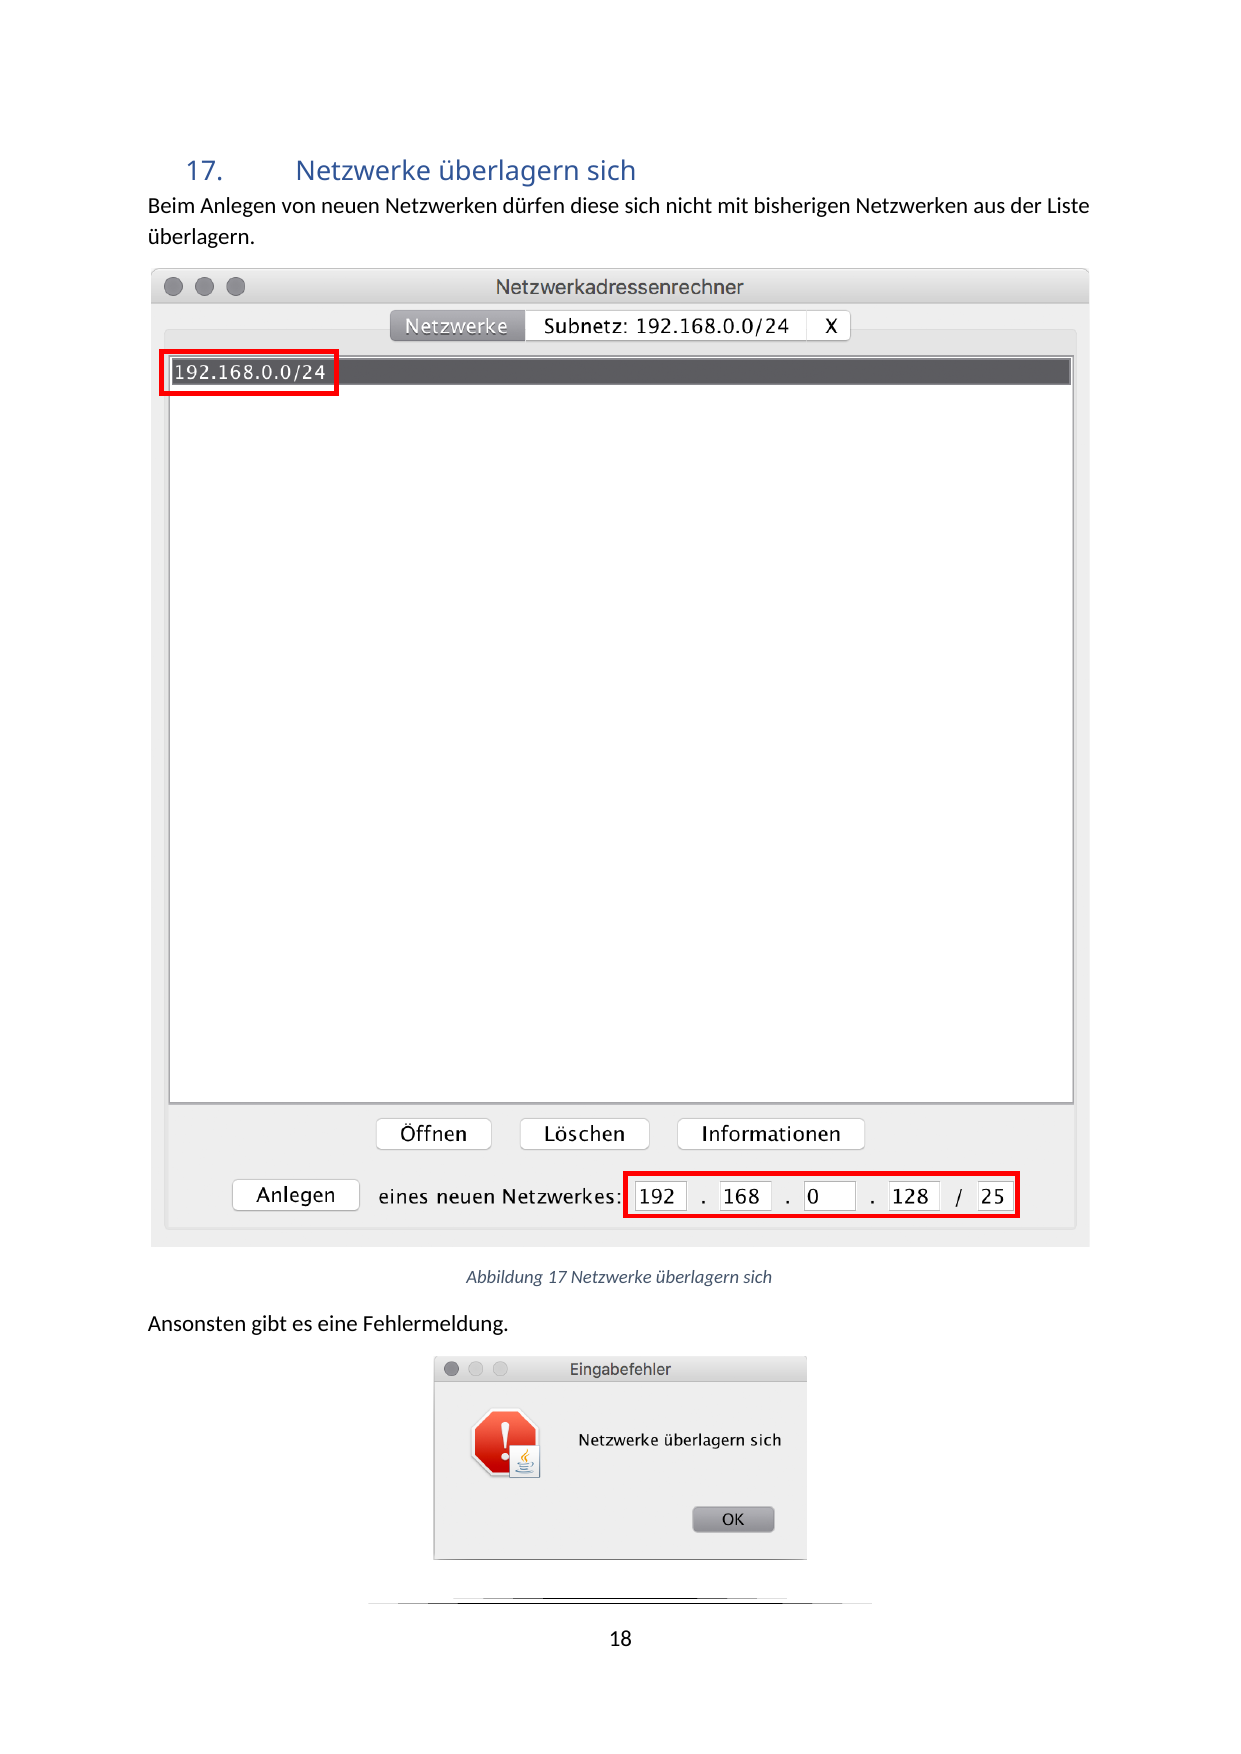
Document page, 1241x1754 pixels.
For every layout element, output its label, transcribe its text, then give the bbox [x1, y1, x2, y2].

text Beim Anlegen von neuen Netzwerken dürfen diese sich nicht mit bisherigen Netzwerken aus der Liste überlagern. [148, 192, 1093, 250]
picture [151, 268, 1090, 1247]
picture [433, 1356, 807, 1560]
text Abbildung 17 Netzwerke überlagern sich [148, 1265, 1093, 1288]
text Ansonsten gibt es eine Fehlermeldung. [148, 1309, 1093, 1337]
subtitle Netzwerke überlagern sich [185, 152, 1093, 189]
